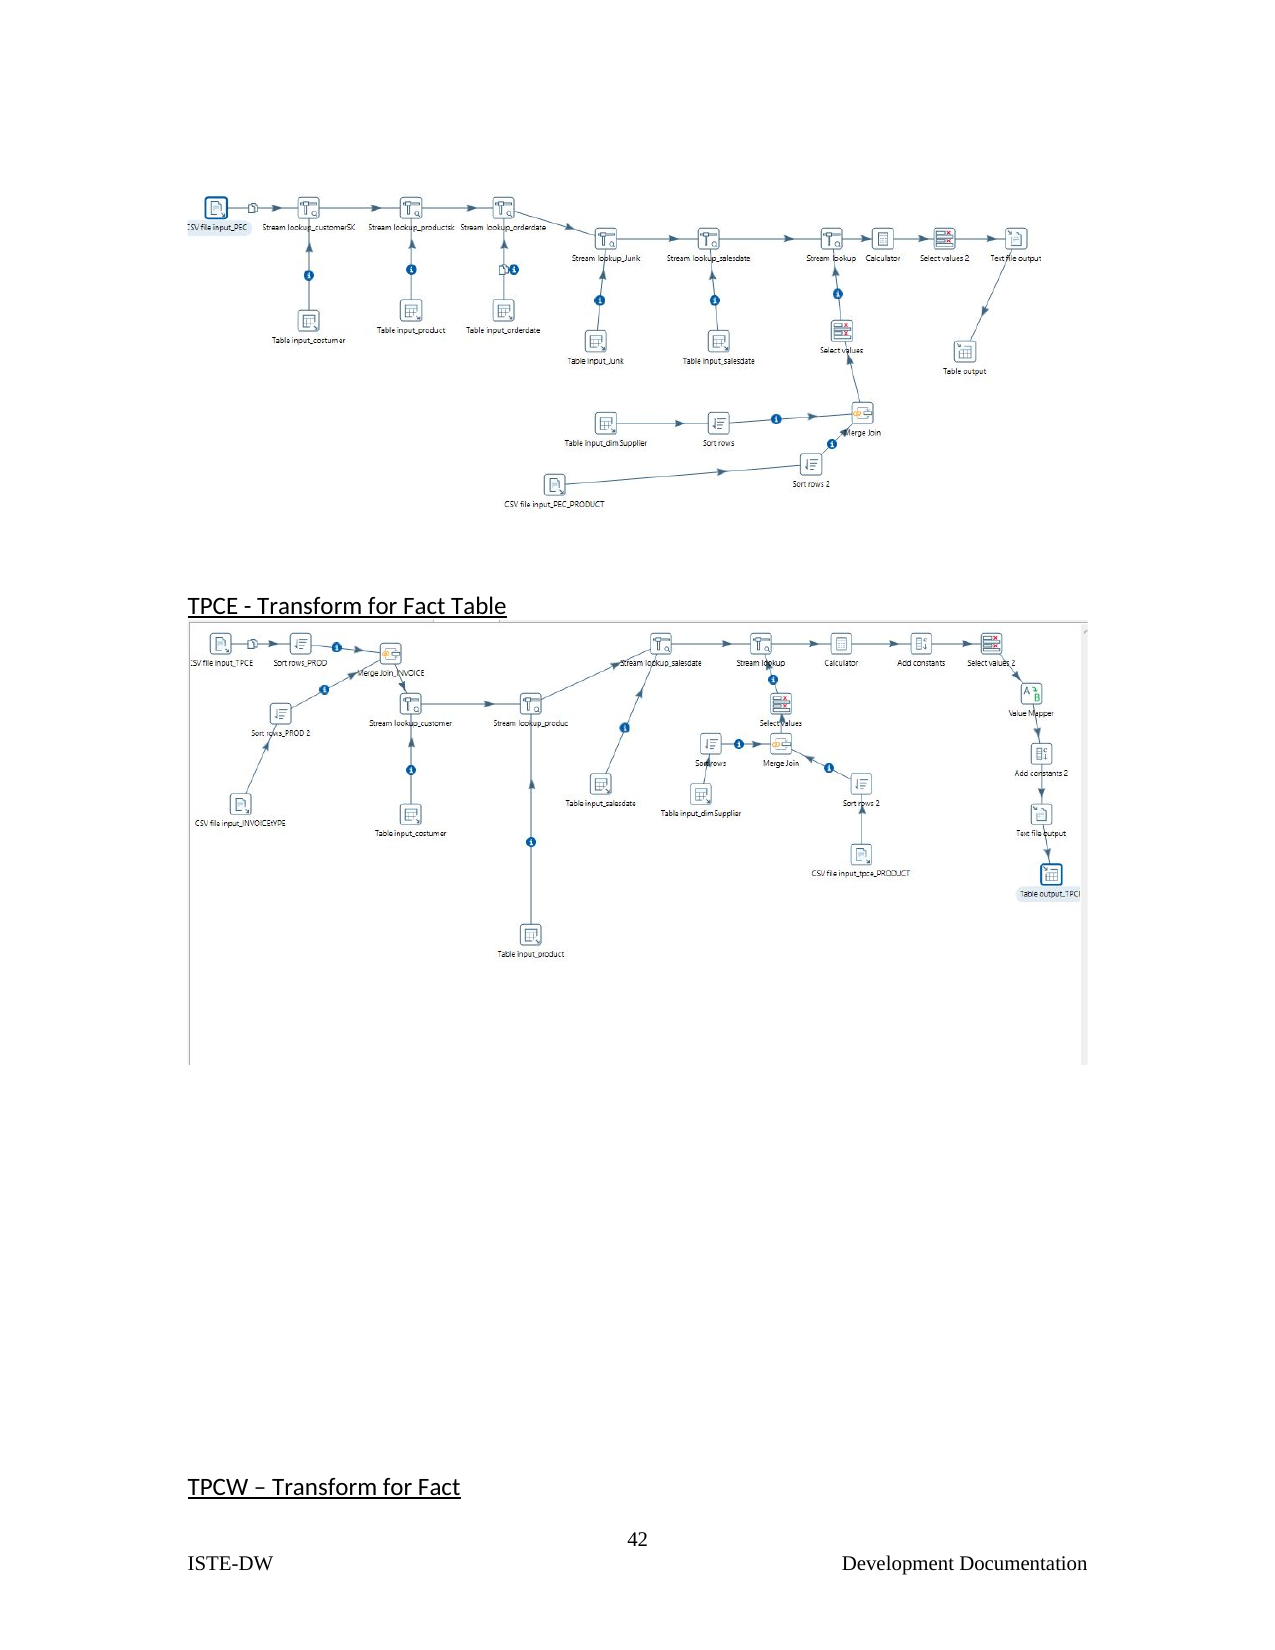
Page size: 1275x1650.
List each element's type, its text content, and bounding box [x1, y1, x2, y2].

picture [187, 123, 1088, 565]
text TPCW – Transform for Fact [187, 1471, 1087, 1502]
text TPCE - Transform for Fact Table [187, 590, 1087, 620]
picture [187, 620, 1088, 1065]
